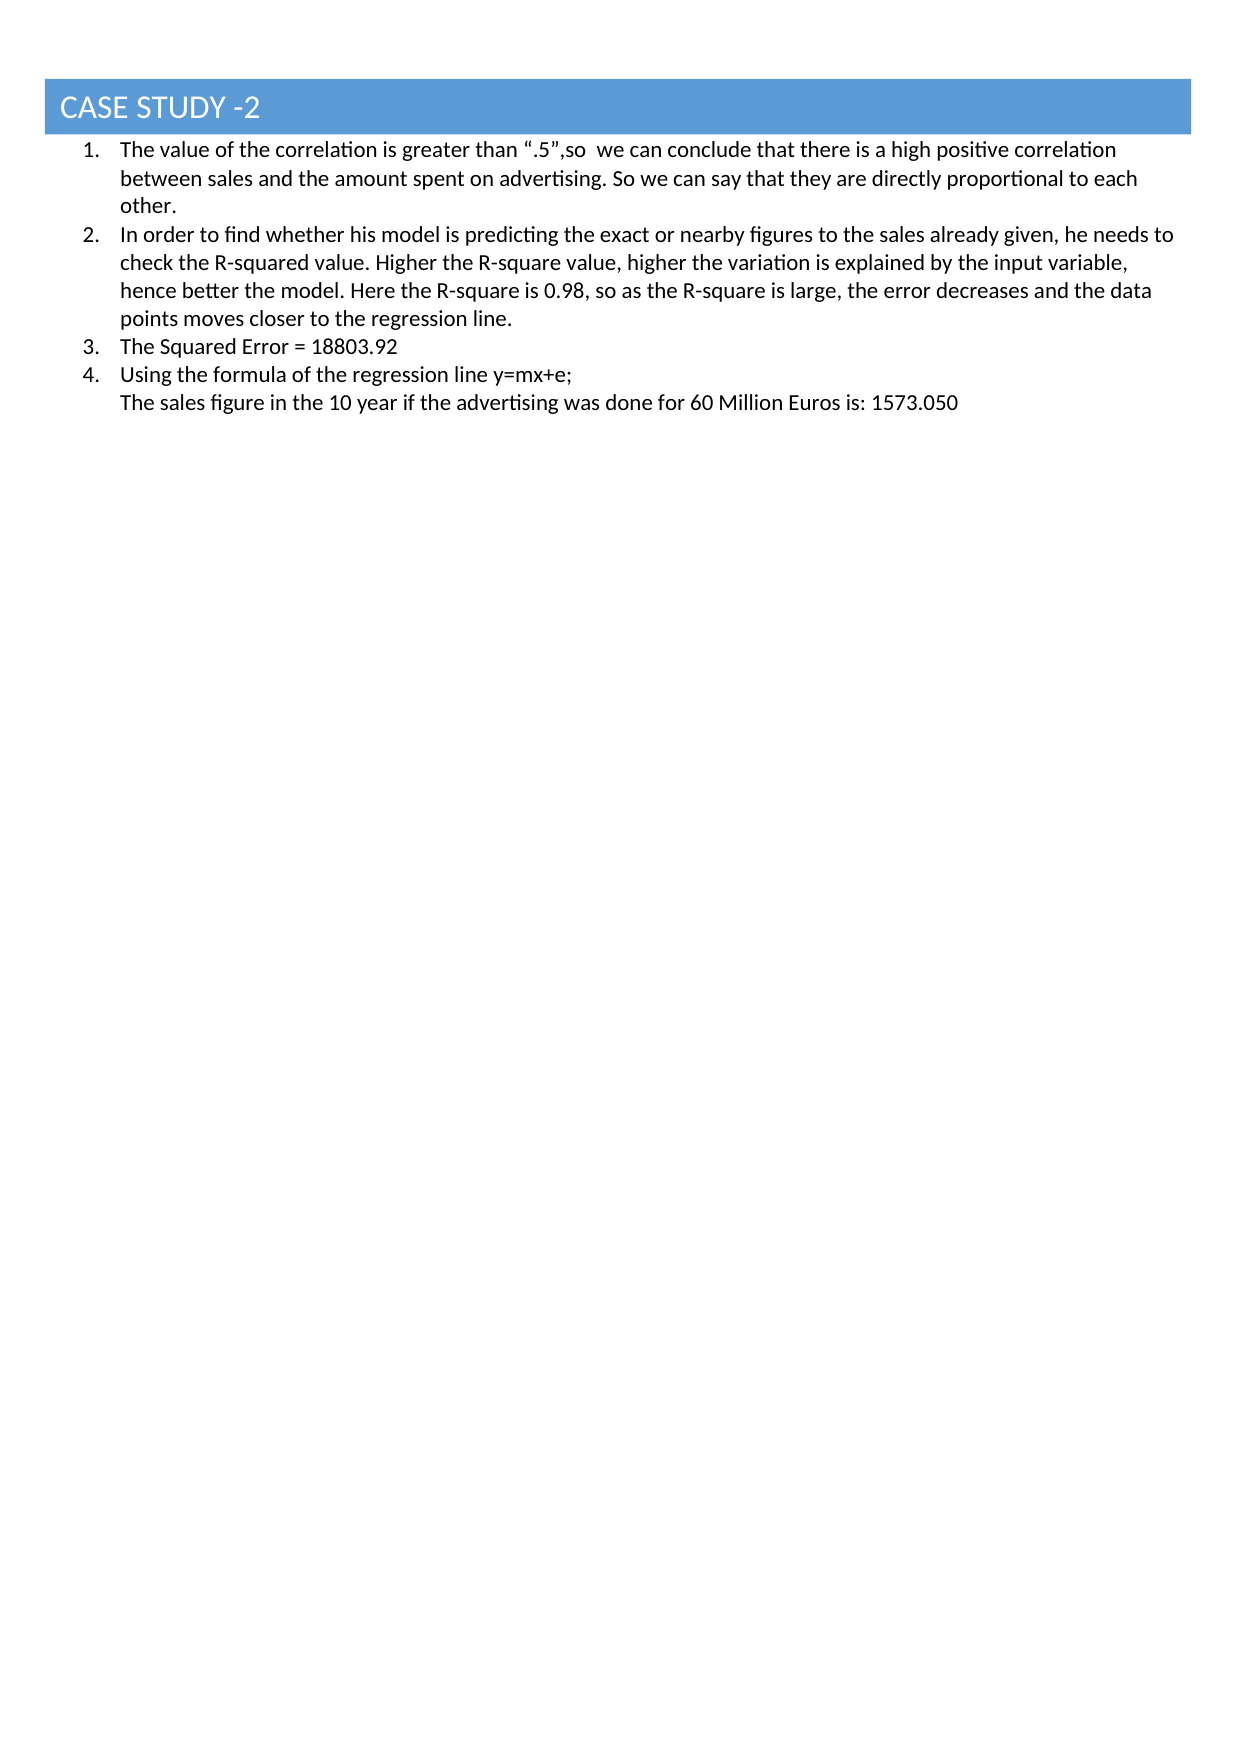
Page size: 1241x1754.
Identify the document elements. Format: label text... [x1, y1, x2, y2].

list The Squared Error = 18803.92 [82, 332, 1191, 360]
list The value of the correlation is greater than “.5”,so we can conclude that there is a high positive correlation between sales and the amount spent on advertising. So we can say that they are directly proportional to each other. [82, 135, 1191, 220]
list Using the formula of the regression line y=mx+e; [82, 360, 1191, 388]
list In order to find whether his model is predicting the exact or nearby figures to the sales already given, he needs to check the R-squared value. Higher the R-square value, higher the variation is explained by the input variable, hence better the model. Here the R-square is 0.98, so as the R-square is large, the error decreases and the data points moves closer to the regression line. [82, 220, 1191, 332]
text The sales figure in the 10 year if the advertising was done for 60 Million Euros is: 1573.050 [120, 388, 1095, 416]
